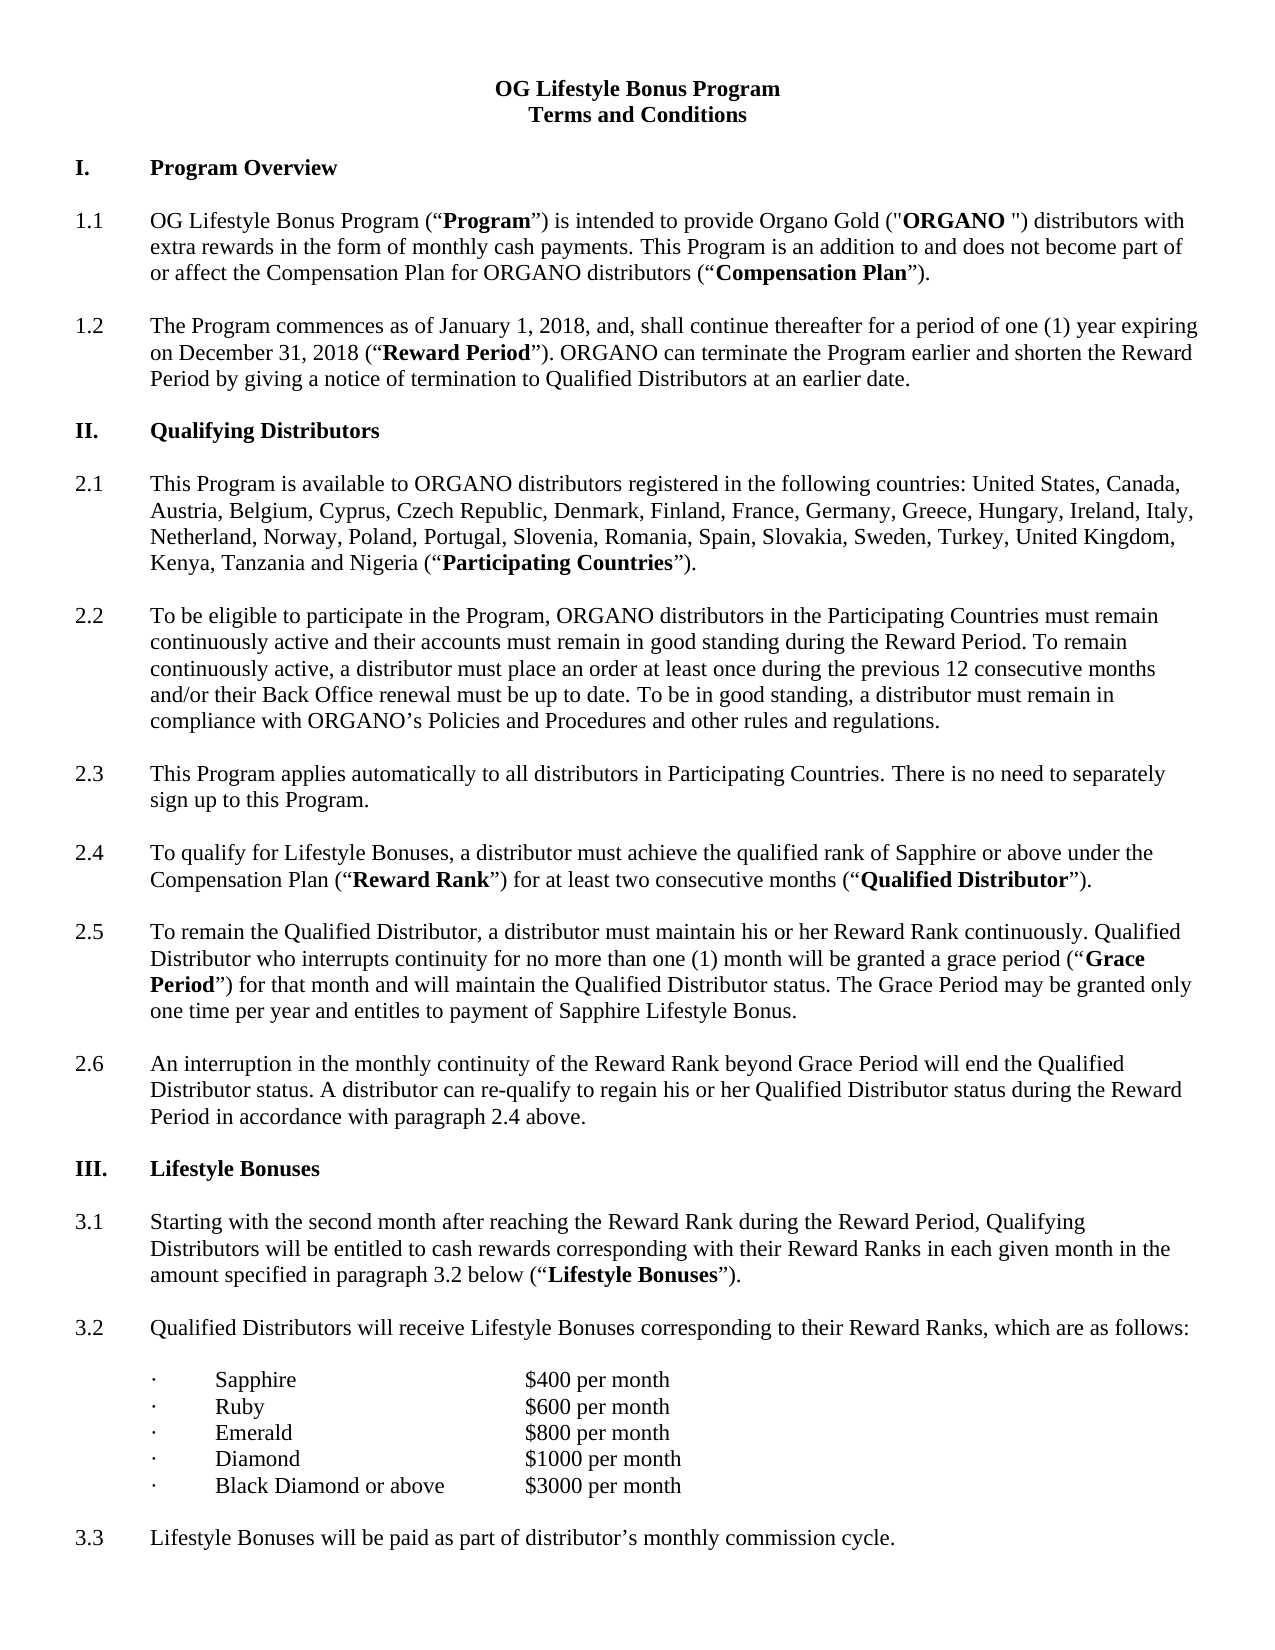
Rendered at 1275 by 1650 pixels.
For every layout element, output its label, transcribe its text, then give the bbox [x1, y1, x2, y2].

text · Sapphire $400 per month [150, 1366, 1200, 1393]
text III. Lifestyle Bonuses [75, 1156, 1200, 1182]
text II. Qualifying Distributors [75, 418, 1200, 444]
text 2.3 This Program applies automatically to all distributors in Participating Countries. There is no need to separately sign up to this Program. [75, 760, 1200, 813]
text 2.2 To be eligible to participate in the Program, ORGANO distributors in the Participating Countries must remain continuously active and their accounts must remain in good standing during the Reward Period. To remain continuously active, a distributor must place an order at least once during the previous 12 consecutive months and/or their Back Office renewal must be up to date. To be in good standing, a distributor must remain in compliance with ORGANO’s Policies and Procedures and other rules and regulations. [75, 602, 1200, 734]
text 3.2 Qualified Distributors will receive Lifestyle Bonuses corresponding to their Reward Ranks, which are as follows: [75, 1314, 1200, 1340]
text 2.4 To qualify for Lifestyle Bonuses, a distributor must achieve the qualified rank of Sapphire or above under the Compensation Plan (“Reward Rank”) for at least two consecutive months (“Qualified Distributor”). [75, 839, 1200, 892]
text · Ruby $600 per month [150, 1393, 1200, 1419]
text 1.1 OG Lifestyle Bonus Program (“Program”) is intended to provide Organo Gold ("ORGANO ") distributors with extra rewards in the form of monthly cash payments. This Program is an addition to and does not become part of or affect the Compensation Plan for ORGANO distributors (“Compensation Plan”). [75, 207, 1200, 286]
text 3.3 Lifestyle Bonuses will be paid as part of distributor’s monthly commission cycle. [75, 1524, 1200, 1551]
text · Diamond $1000 per month [150, 1445, 1200, 1472]
text 1.2 The Program commences as of January 1, 2018, and, shall continue thereafter for a period of one (1) year expiring on December 31, 2018 (“Reward Period”). ORGANO can terminate the Program earlier and shorten the Reward Period by giving a notice of termination to Qualified Distributors at an earlier date. [75, 312, 1200, 391]
text 2.1 This Program is available to ORGANO distributors registered in the following countries: United States, Canada, Austria, Belgium, Cyprus, Czech Republic, Denmark, Finland, France, Germany, Greece, Hungary, Ireland, Italy, Netherland, Norway, Poland, Portugal, Slovenia, Romania, Spain, Slovakia, Sweden, Turkey, United Kingdom, Kenya, Tanzania and Nigeria (“Participating Countries”). [75, 470, 1200, 576]
text 2.6 An interruption in the monthly continuity of the Reward Rank beyond Grace Period will end the Qualified Distributor status. A distributor can re-qualify to regain his or her Qualified Distributor status during the Reward Period in accordance with paragraph 2.4 above. [75, 1050, 1200, 1129]
text · Emerald $800 per month [150, 1419, 1200, 1445]
text I. Program Overview [75, 154, 1200, 180]
text 2.5 To remain the Qualified Distributor, a distributor must maintain his or her Reward Rank continuously. Qualified Distributor who interrupts continuity for no more than one (1) month will be granted a grace period (“Grace Period”) for that month and will maintain the Qualified Distributor status. The Grace Period may be granted only one time per year and entitles to payment of Sapphire Lifestyle Bonus. [75, 918, 1200, 1024]
text OG Lifestyle Bonus Program [75, 75, 1200, 101]
text · Black Diamond or above $3000 per month [150, 1472, 1200, 1498]
text Terms and Conditions [75, 101, 1200, 128]
text 3.1 Starting with the second month after reaching the Reward Rank during the Reward Period, Qualifying Distributors will be entitled to cash rewards corresponding with their Reward Ranks in each given month in the amount specified in paragraph 3.2 below (“Lifestyle Bonuses”). [75, 1208, 1200, 1287]
